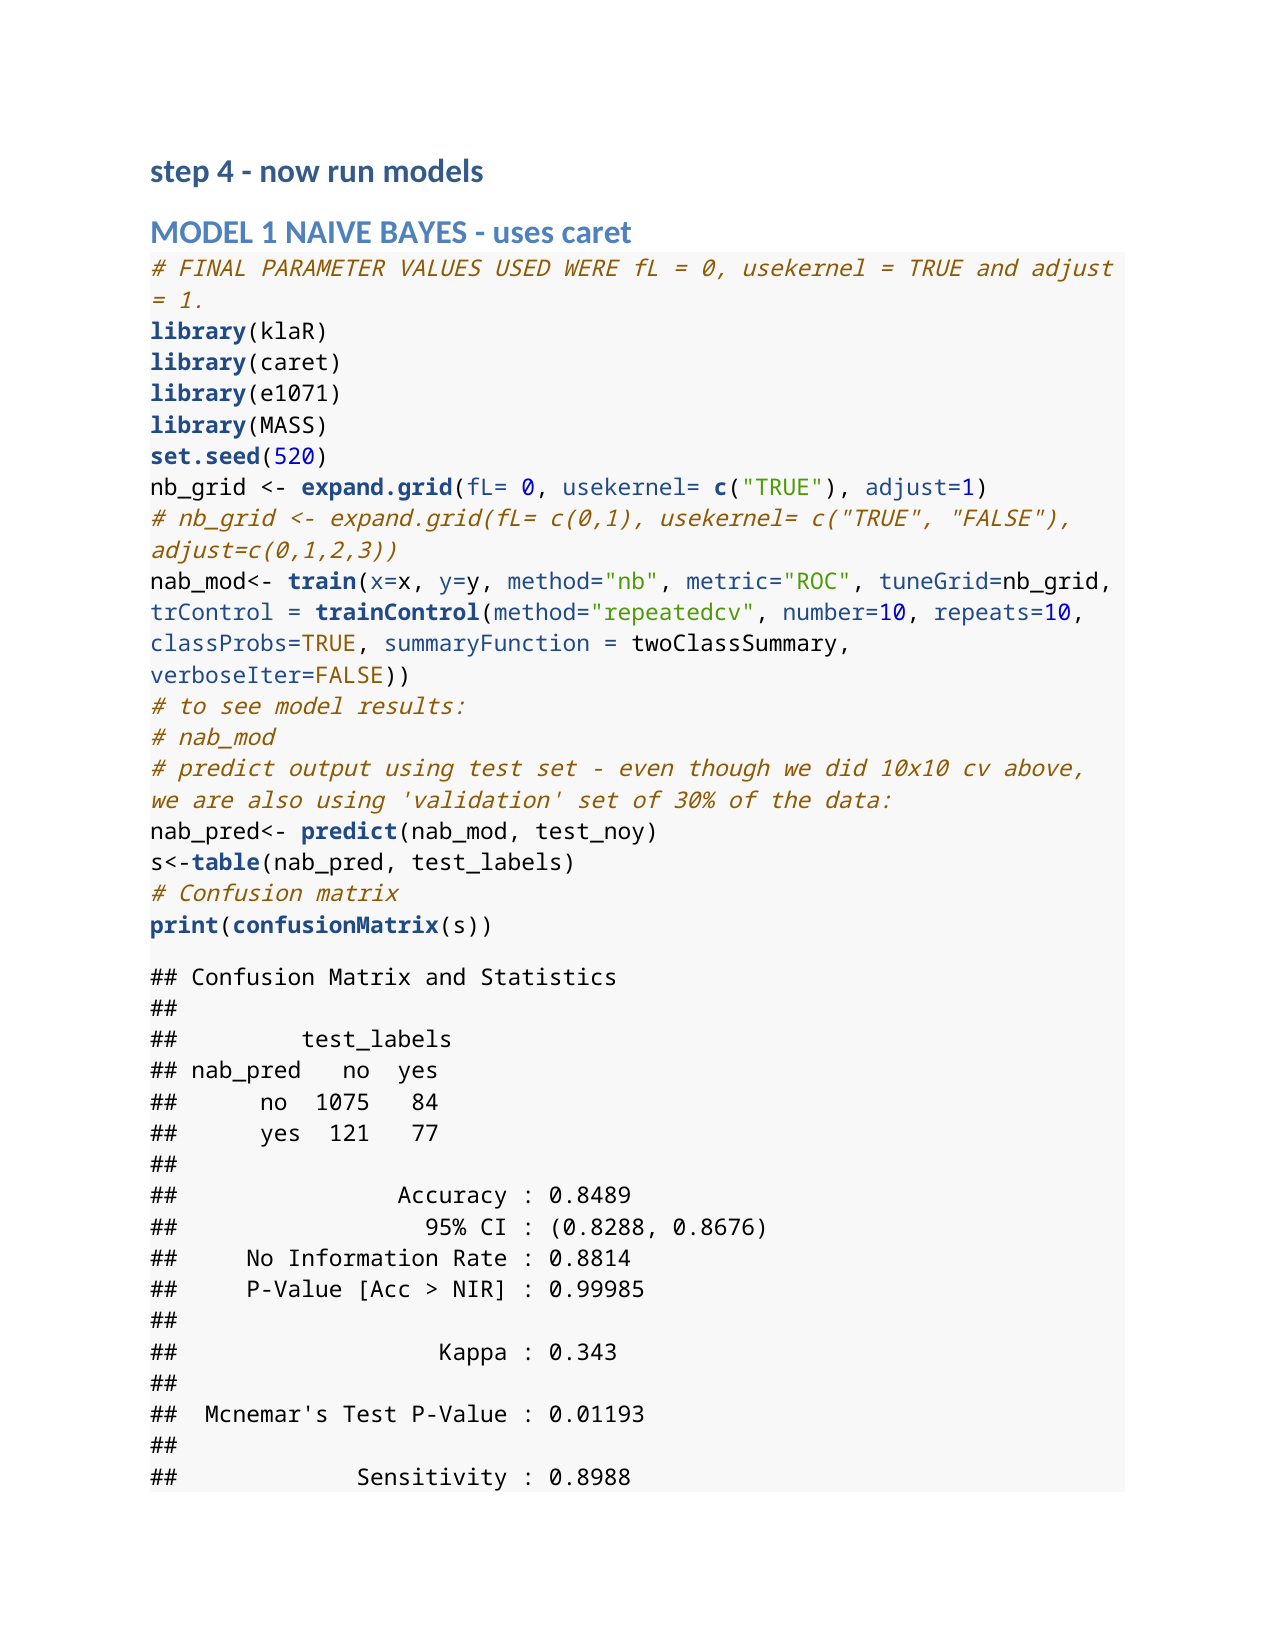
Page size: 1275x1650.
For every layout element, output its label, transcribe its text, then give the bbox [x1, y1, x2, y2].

text # FINAL PARAMETER VALUES USED WERE fL = 0, usekernel = TRUE and adjust = 1. library(klaR) library(caret) library(e1071) library(MASS) set.seed(520) nb_grid <- expand.grid(fL= 0, usekernel= c("TRUE"), adjust=1) # nb_grid <- expand.grid(fL= c(0,1), usekernel= c("TRUE", "FALSE"), adjust=c(0,1,2,3)) nab_mod<- train(x=x, y=y, method="nb", metric="ROC", tuneGrid=nb_grid, trControl = trainControl(method="repeatedcv", number=10, repeats=10, classProbs=TRUE, summaryFunction = twoClassSummary, verboseIter=FALSE)) # to see model results: # nab_mod # predict output using test set - even though we did 10x10 cv above, we are also using 'validation' set of 30% of the data: nab_pred<- predict(nab_mod, test_noy) s<-table(nab_pred, test_labels) # Confusion matrix print(confusionMatrix(s)) [150, 252, 1125, 940]
subtitle MODEL 1 NAIVE BAYES - uses caret [150, 212, 1125, 252]
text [150, 961, 1125, 1492]
subtitle step 4 - now run models [150, 150, 1125, 191]
